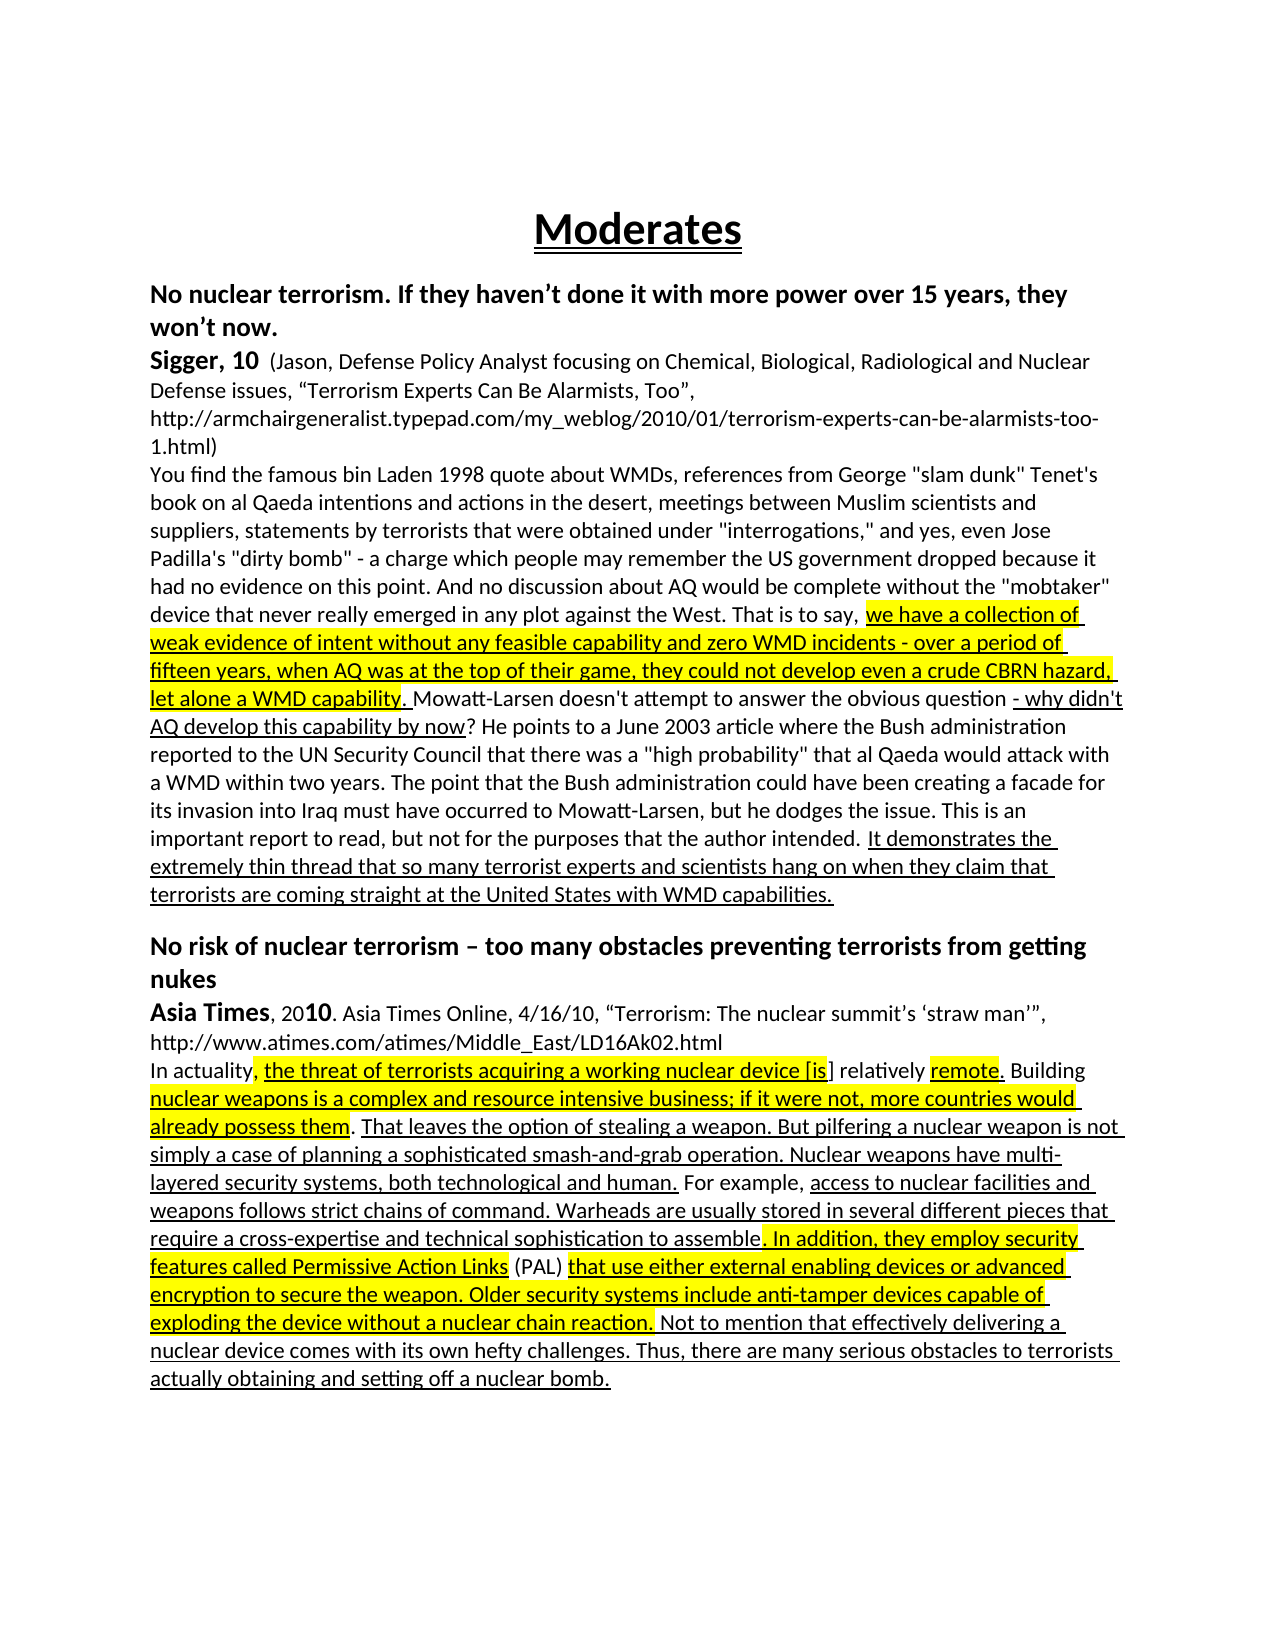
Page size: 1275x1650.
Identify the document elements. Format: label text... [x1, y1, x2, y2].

subtitle No nuclear terrorism. If they haven’t done it with more power over 15 years, they won’t now. [150, 277, 1125, 343]
subtitle Moderates [150, 200, 1125, 256]
text Sigger, 10 (Jason, Defense Policy Analyst focusing on Chemical, Biological, Radiological and Nuclear Defense issues, “Terrorism Experts Can Be Alarmists, Too”, http://armchairgeneralist.typepad.com/my_weblog/2010/01/terrorism-experts-can-be-alarmists-too-1.html) [150, 343, 1125, 460]
text Asia Times, 2010. Asia Times Online, 4/16/10, “Terrorism: The nuclear summit’s ‘straw man’”, http://www.atimes.com/atimes/Middle_East/LD16Ak02.html [150, 995, 1125, 1056]
text You find the famous bin Laden 1998 quote about WMDs, references from George "slam dunk" Tenet's book on al Qaeda intentions and actions in the desert, meetings between Muslim scientists and suppliers, statements by terrorists that were obtained under "interrogations," and yes, even Jose Padilla's "dirty bomb" - a charge which people may remember the US government dropped because it had no evidence on this point. And no discussion about AQ would be complete without the "mobtaker" device that never really emerged in any plot against the West. That is to say, we have a collection of weak evidence of intent without any feasible capability and zero WMD incidents - over a period of fifteen years, when AQ was at the top of their game, they could not develop even a crude CBRN hazard, let alone a WMD capability. Mowatt-Larsen doesn't attempt to answer the obvious question - why didn't AQ develop this capability by now? He points to a June 2003 article where the Bush administration reported to the UN Security Council that there was a "high probability" that al Qaeda would attack with a WMD within two years. The point that the Bush administration could have been creating a facade for its invasion into Iraq must have occurred to Mowatt-Larsen, but he dodges the issue. This is an important report to read, but not for the purposes that the author intended. It demonstrates the extremely thin thread that so many terrorist experts and scientists hang on when they claim that terrorists are coming straight at the United States with WMD capabilities. [150, 460, 1125, 908]
text In actuality, the threat of terrorists acquiring a working nuclear device [is] relatively remote. Building nuclear weapons is a complex and resource intensive business; if it were not, more countries would already possess them. That leaves the option of stealing a weapon. But pilfering a nuclear weapon is not simply a case of planning a sophisticated smash-and-grab operation. Nuclear weapons have multi-layered security systems, both technological and human. For example, access to nuclear facilities and weapons follows strict chains of command. Warheads are usually stored in several different pieces that require a cross-expertise and technical sophistication to assemble. In addition, they employ security features called Permissive Action Links (PAL) that use either external enabling devices or advanced encryption to secure the weapon. Older security systems include anti-tamper devices capable of exploding the device without a nuclear chain reaction. Not to mention that effectively delivering a nuclear device comes with its own hefty challenges. Thus, there are many serious obstacles to terrorists actually obtaining and setting off a nuclear bomb. [150, 1056, 1125, 1392]
subtitle No risk of nuclear terrorism – too many obstacles preventing terrorists from getting nukes [150, 929, 1125, 995]
